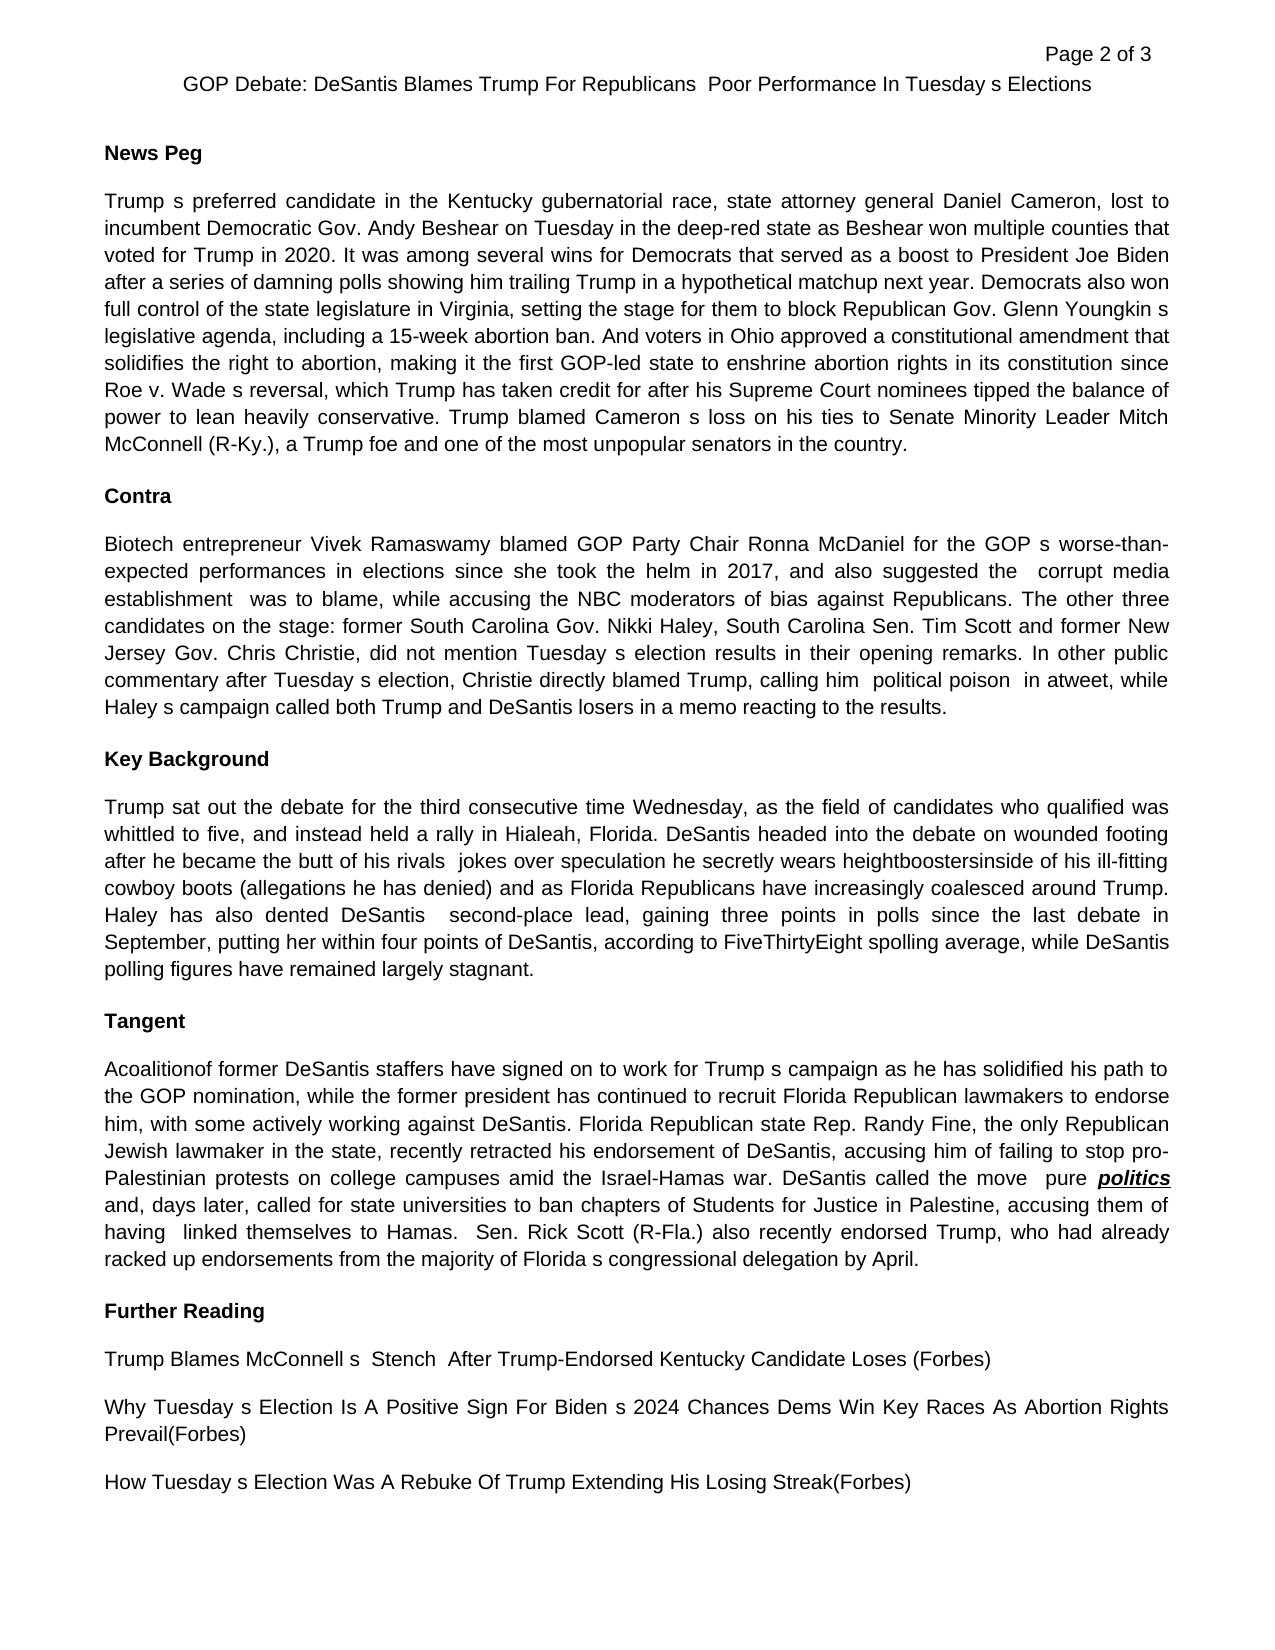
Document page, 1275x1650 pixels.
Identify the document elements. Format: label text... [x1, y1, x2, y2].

text Why Tuesday s Election Is A Positive Sign For Biden s 2024 Chances Dems Win Key Races As Abortion Rights Prevail(Forbes) [104, 1392, 1171, 1446]
text Trump sat out the debate for the third consecutive time Wednesday, as the field of candidates who qualified was whittled to five, and instead held a rally in Hialeah, Florida. DeSantis headed into the debate on wounded footing after he became the butt of his rivals jokes over speculation he secretly wears heightboostersinside of his ill-fitting cowboy boots (allegations he has denied) and as Florida Republicans have increasingly coalesced around Trump. Haley has also dented DeSantis second-place lead, gaining three points in polls since the last debate in September, putting her within four points of DeSantis, according to FiveThirtyEight spolling average, while DeSantis polling figures have remained largely stagnant. [104, 792, 1171, 981]
text Acoalitionof former DeSantis staffers have signed on to work for Trump s campaign as he has solidified his path to the GOP nomination, while the former president has continued to recruit Florida Republican lawmakers to endorse him, with some actively working against DeSantis. Florida Republican state Rep. Randy Fine, the only Republican Jewish lawmaker in the state, recently retracted his endorsement of DeSantis, accusing him of failing to stop pro-Palestinian protests on college campuses amid the Israel-Hamas war. DeSantis called the move pure politics and, days later, called for state universities to ban chapters of Students for Justice in Palestine, accusing them of having linked themselves to Hamas. Sen. Rick Scott (R-Fla.) also recently endorsed Trump, who had already racked up endorsements from the majority of Florida s congressional delegation by April. [104, 1054, 1171, 1271]
text Contra [104, 481, 1171, 508]
text Further Reading [104, 1296, 1171, 1323]
text Tangent [104, 1006, 1171, 1033]
text Key Background [104, 744, 1171, 771]
text Biotech entrepreneur Vivek Ramaswamy blamed GOP Party Chair Ronna McDaniel for the GOP s worse-than-expected performances in elections since she took the helm in 2017, and also suggested the corrupt media establishment was to blame, while accusing the NBC moderators of bias against Republicans. The other three candidates on the stage: former South Carolina Gov. Nikki Haley, South Carolina Sen. Tim Scott and former New Jersey Gov. Chris Christie, did not mention Tuesday s election results in their opening remarks. In other public commentary after Tuesday s election, Christie directly blamed Trump, calling him political poison in atweet, while Haley s campaign called both Trump and DeSantis losers in a memo reacting to the results. [104, 529, 1171, 719]
text Trump Blames McConnell s Stench After Trump-Endorsed Kentucky Candidate Loses (Forbes) [104, 1344, 1171, 1371]
text How Tuesday s Election Was A Rebuke Of Trump Extending His Losing Streak(Forbes) [104, 1467, 1171, 1494]
text Trump s preferred candidate in the Kentucky gubernatorial race, state attorney general Daniel Cameron, lost to incumbent Democratic Gov. Andy Beshear on Tuesday in the deep-red state as Beshear won multiple counties that voted for Trump in 2020. It was among several wins for Democrats that served as a boost to President Joe Biden after a series of damning polls showing him trailing Trump in a hypothetical matchup next year. Democrats also won full control of the state legislature in Virginia, setting the stage for them to block Republican Gov. Glenn Youngkin s legislative agenda, including a 15-week abortion ban. And voters in Ohio approved a constitutional amendment that solidifies the right to abortion, making it the first GOP-led state to enshrine abortion rights in its constitution since Roe v. Wade s reversal, which Trump has taken credit for after his Supreme Court nominees tipped the balance of power to lean heavily conservative. Trump blamed Cameron s loss on his ties to Senate Minority Leader Mitch McConnell (R-Ky.), a Trump foe and one of the most unpopular senators in the country. [104, 185, 1171, 456]
text News Peg [104, 137, 1171, 164]
